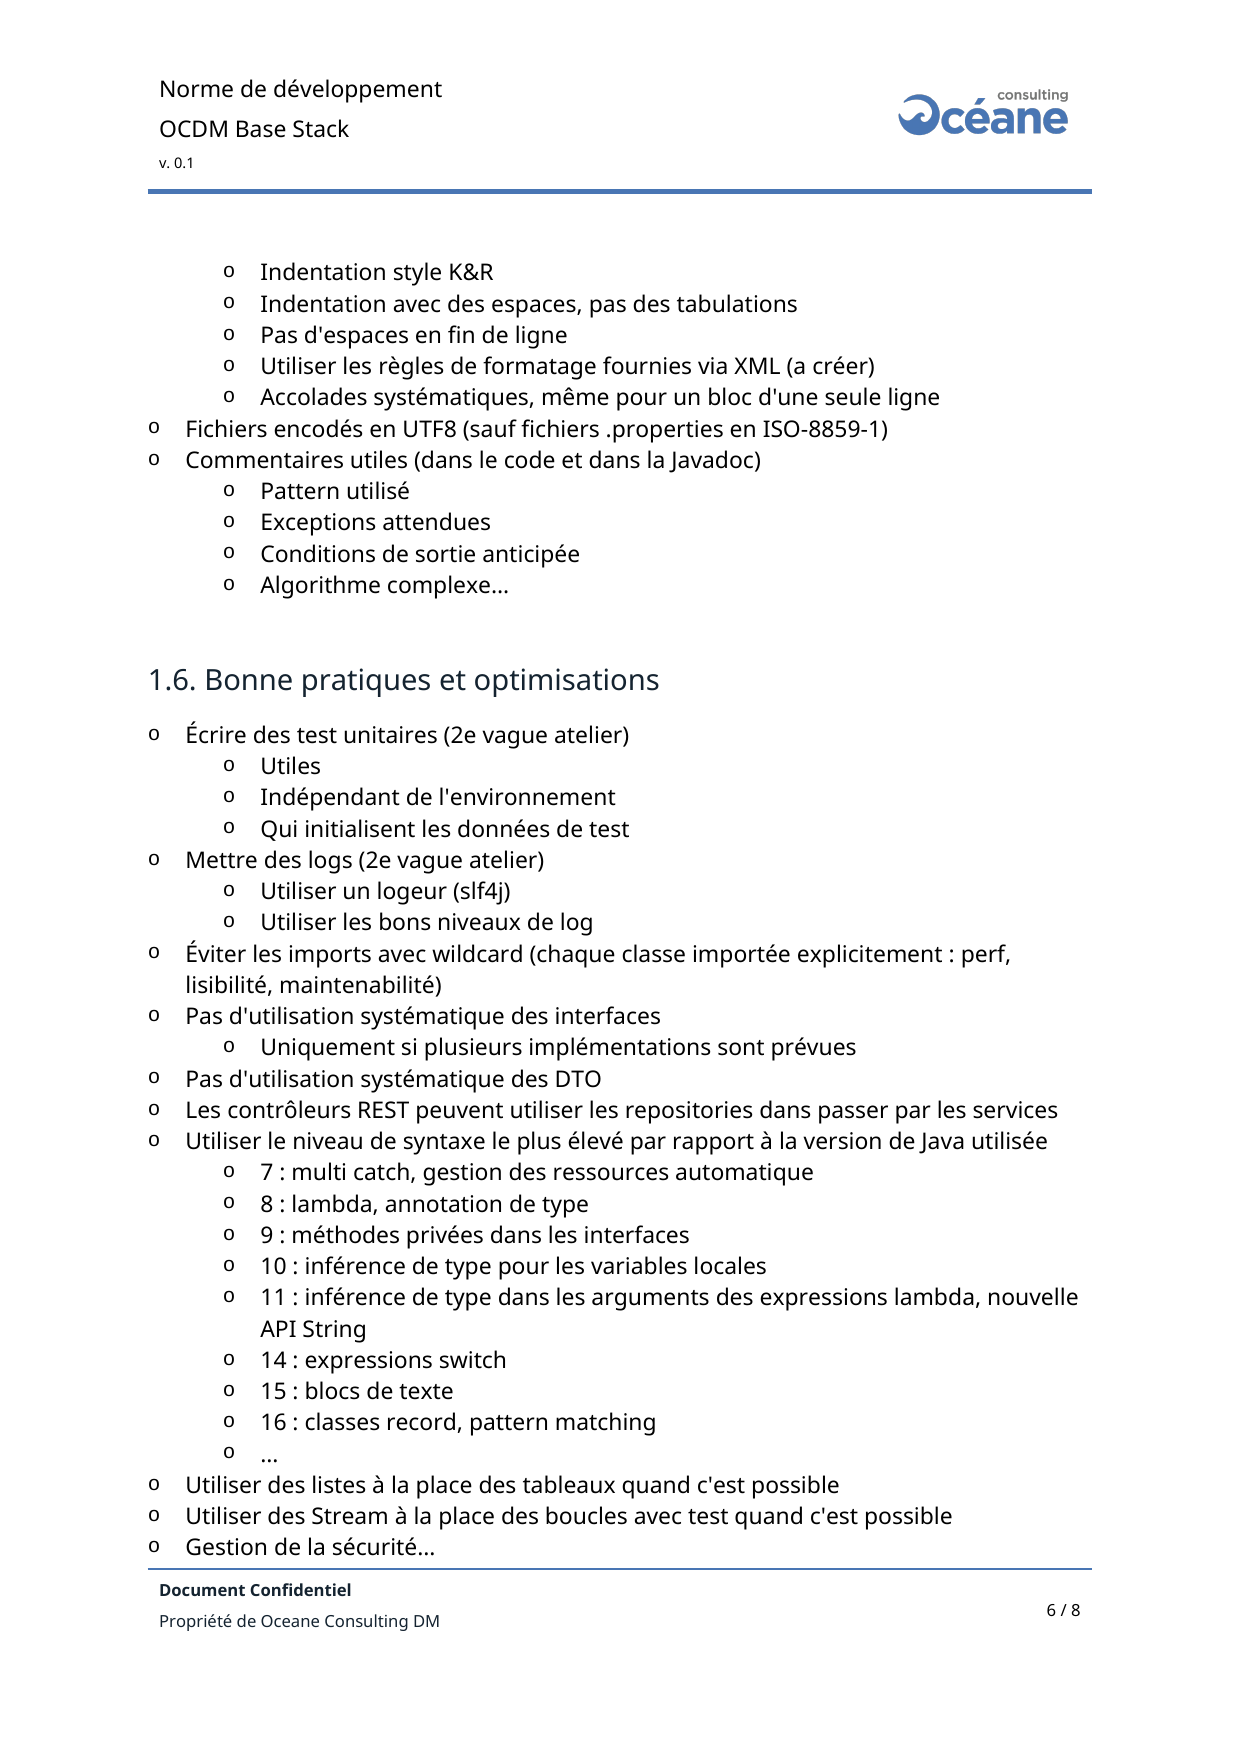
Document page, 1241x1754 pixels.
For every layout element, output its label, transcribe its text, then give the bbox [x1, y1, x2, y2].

list Indépendant de l'environnement [223, 781, 1093, 812]
list 16 : classes record, pattern matching [223, 1406, 1093, 1437]
list Utiliser le niveau de syntaxe le plus élevé par rapport à la version de Java utilisée [148, 1125, 1093, 1156]
list Pattern utilisé [223, 475, 1093, 506]
list Pas d'utilisation systématique des DTO [148, 1062, 1093, 1094]
list Utiliser des listes à la place des tableaux quand c'est possible [148, 1469, 1093, 1500]
list Éviter les imports avec wildcard (chaque classe importée explicitement : perf, lisibilité, maintenabilité) [148, 937, 1093, 1000]
list 8 : lambda, annotation de type [223, 1187, 1093, 1219]
picture [858, 24, 1110, 202]
list 15 : blocs de texte [223, 1375, 1093, 1406]
list Algorithme complexe… [223, 569, 1093, 600]
list Les contrôleurs REST peuvent utiliser les repositories dans passer par les services [148, 1094, 1093, 1125]
subtitle Bonne pratiques et optimisations [148, 659, 1093, 699]
list Pas d'utilisation systématique des interfaces [148, 1000, 1093, 1031]
list Utiliser les bons niveaux de log [223, 906, 1093, 937]
list Conditions de sortie anticipée [223, 537, 1093, 569]
list Qui initialisent les données de test [223, 812, 1093, 844]
list Indentation style K&R [223, 256, 1093, 287]
list 11 : inférence de type dans les arguments des expressions lambda, nouvelle API String [223, 1281, 1093, 1344]
list Commentaires utiles (dans le code et dans la Javadoc) [148, 444, 1093, 475]
list 7 : multi catch, gestion des ressources automatique [223, 1156, 1093, 1187]
list … [223, 1437, 1093, 1469]
list Mettre des logs (2e vague atelier) [148, 844, 1093, 875]
list Pas d'espaces en fin de ligne [223, 319, 1093, 350]
list Utiliser des Stream à la place des boucles avec test quand c'est possible [148, 1500, 1093, 1531]
list Utiliser les règles de formatage fournies via XML (a créer) [223, 350, 1093, 381]
list Indentation avec des espaces, pas des tabulations [223, 287, 1093, 319]
list Utiles [223, 750, 1093, 781]
list 14 : expressions switch [223, 1344, 1093, 1375]
list Accolades systématiques, même pour un bloc d'une seule ligne [223, 381, 1093, 412]
list 9 : méthodes privées dans les interfaces [223, 1219, 1093, 1250]
list Fichiers encodés en UTF8 (sauf fichiers .properties en ISO-8859-1) [148, 412, 1093, 444]
list Gestion de la sécurité… [148, 1531, 1093, 1562]
list Uniquement si plusieurs implémentations sont prévues [223, 1031, 1093, 1062]
list Utiliser un logeur (slf4j) [223, 875, 1093, 906]
list 10 : inférence de type pour les variables locales [223, 1250, 1093, 1281]
list Écrire des test unitaires (2e vague atelier) [148, 719, 1093, 750]
list Exceptions attendues [223, 506, 1093, 537]
